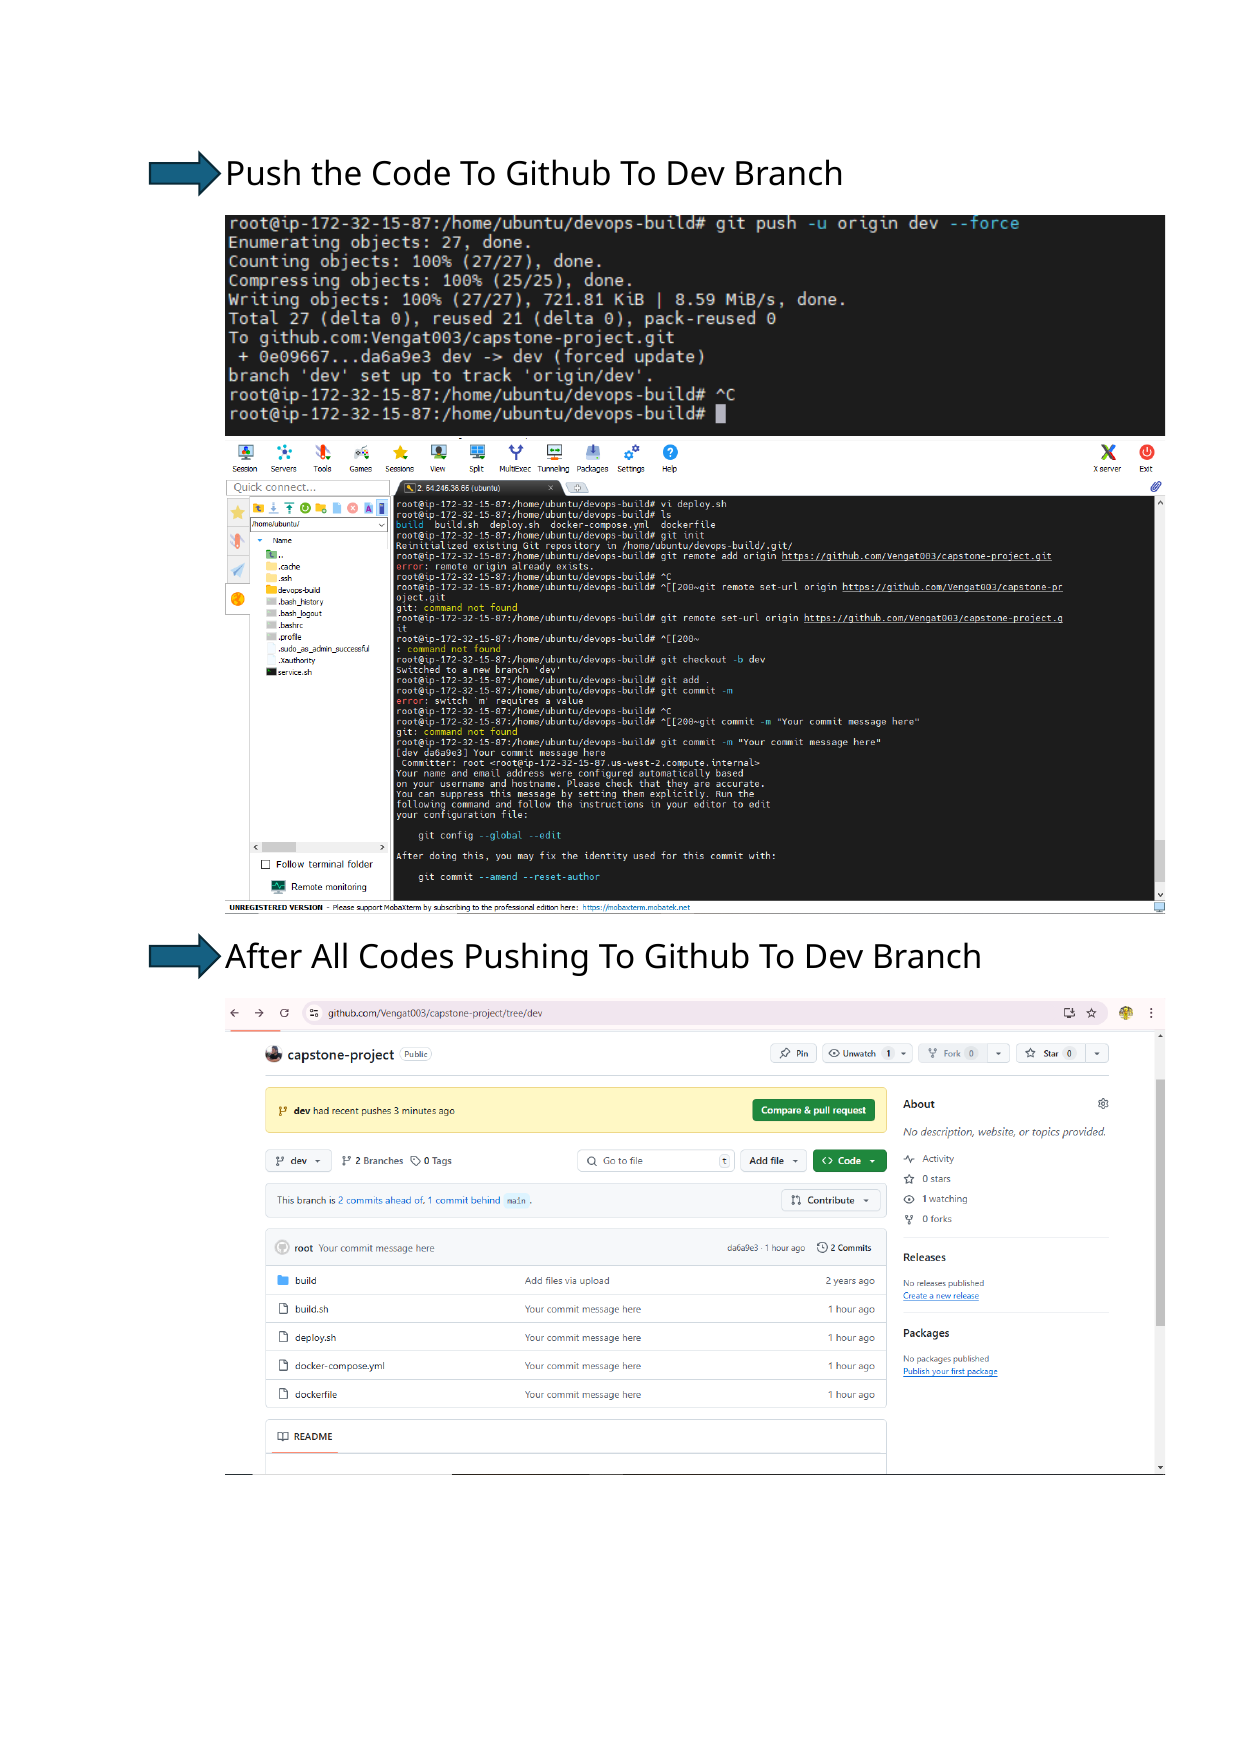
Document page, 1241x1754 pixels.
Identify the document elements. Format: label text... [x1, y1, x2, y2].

picture [225, 215, 1166, 436]
picture [225, 438, 1166, 914]
text After All Codes Pushing To Github To Dev Branch [225, 933, 1090, 978]
text Push the Code To Github To Dev Branch [225, 150, 1090, 195]
picture [225, 998, 1166, 1475]
